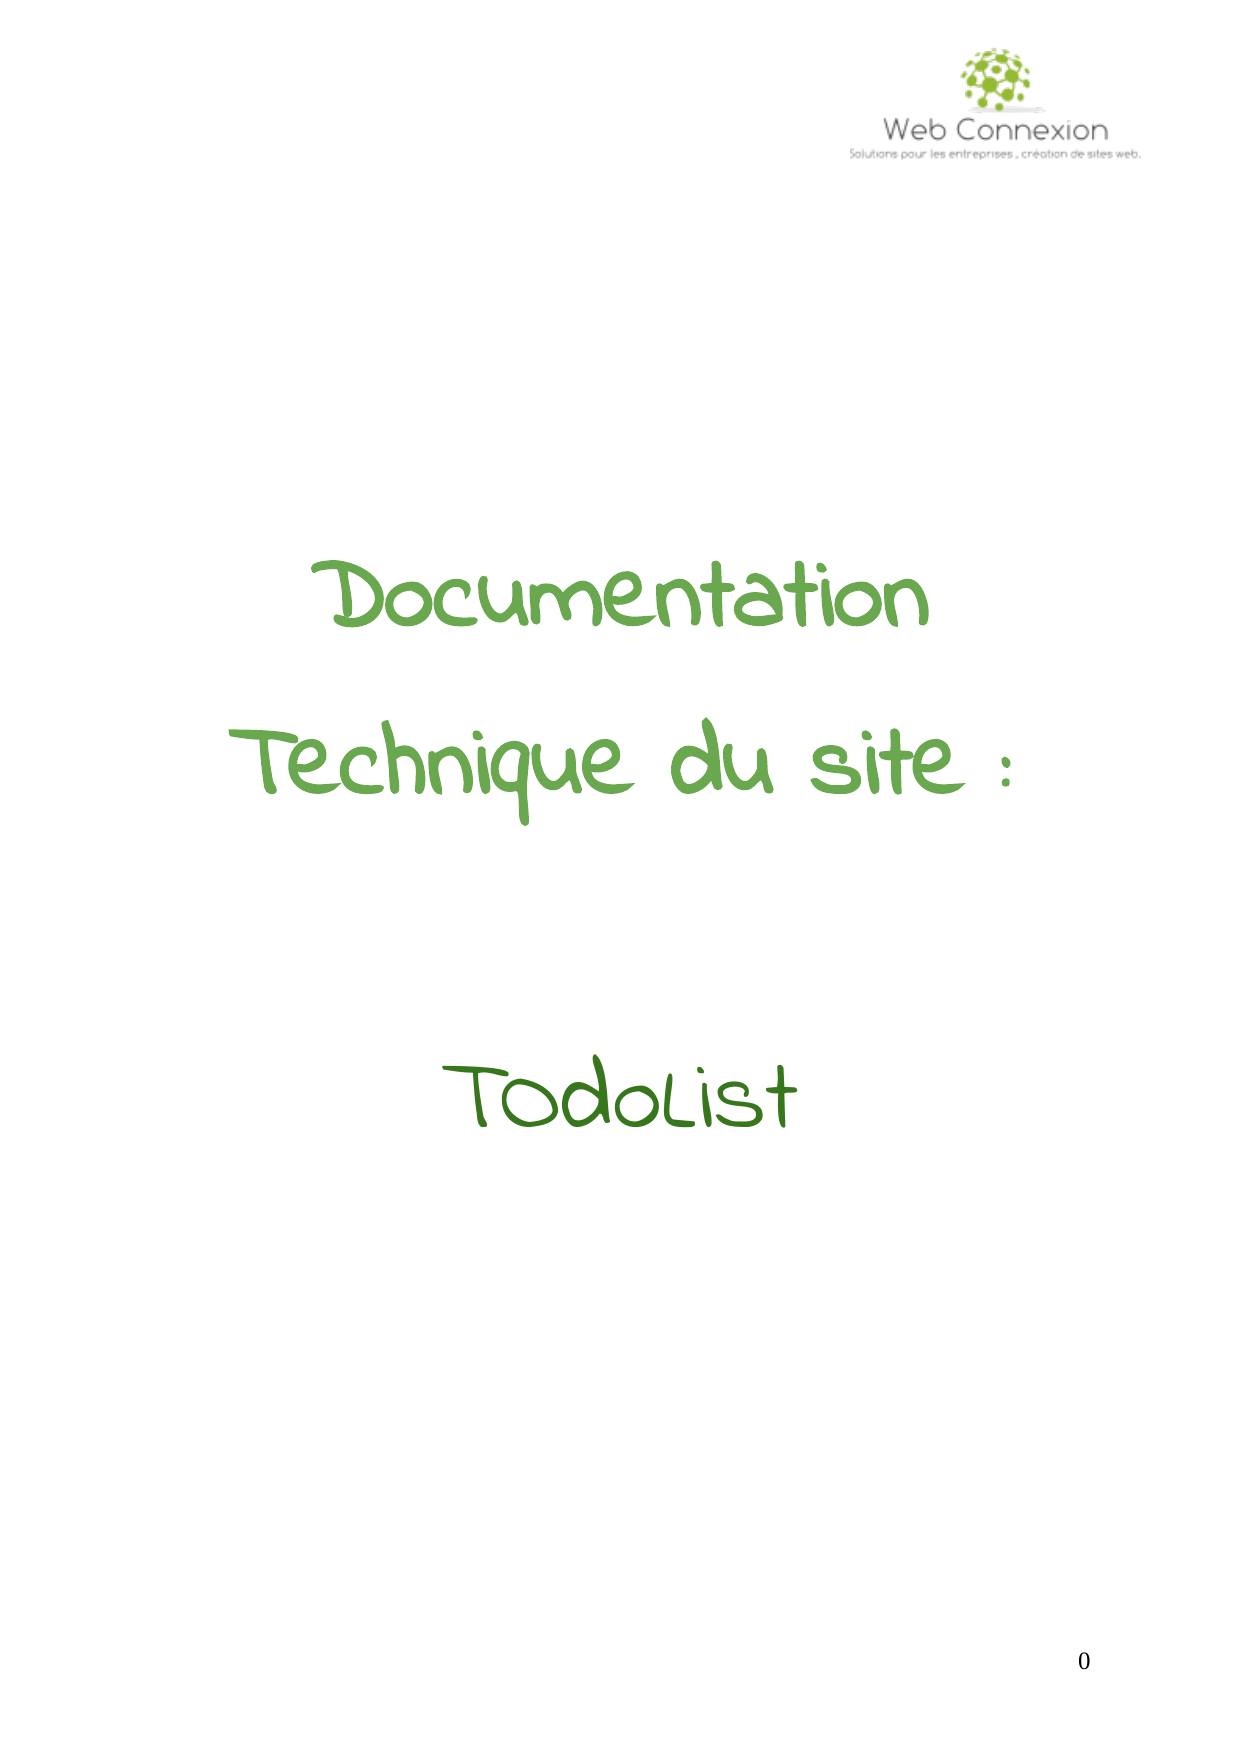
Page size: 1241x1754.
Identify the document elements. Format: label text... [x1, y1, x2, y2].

picture [850, 17, 1141, 193]
text TOdoList [150, 1031, 1090, 1177]
text Documentation Technique du site : [150, 527, 1090, 841]
